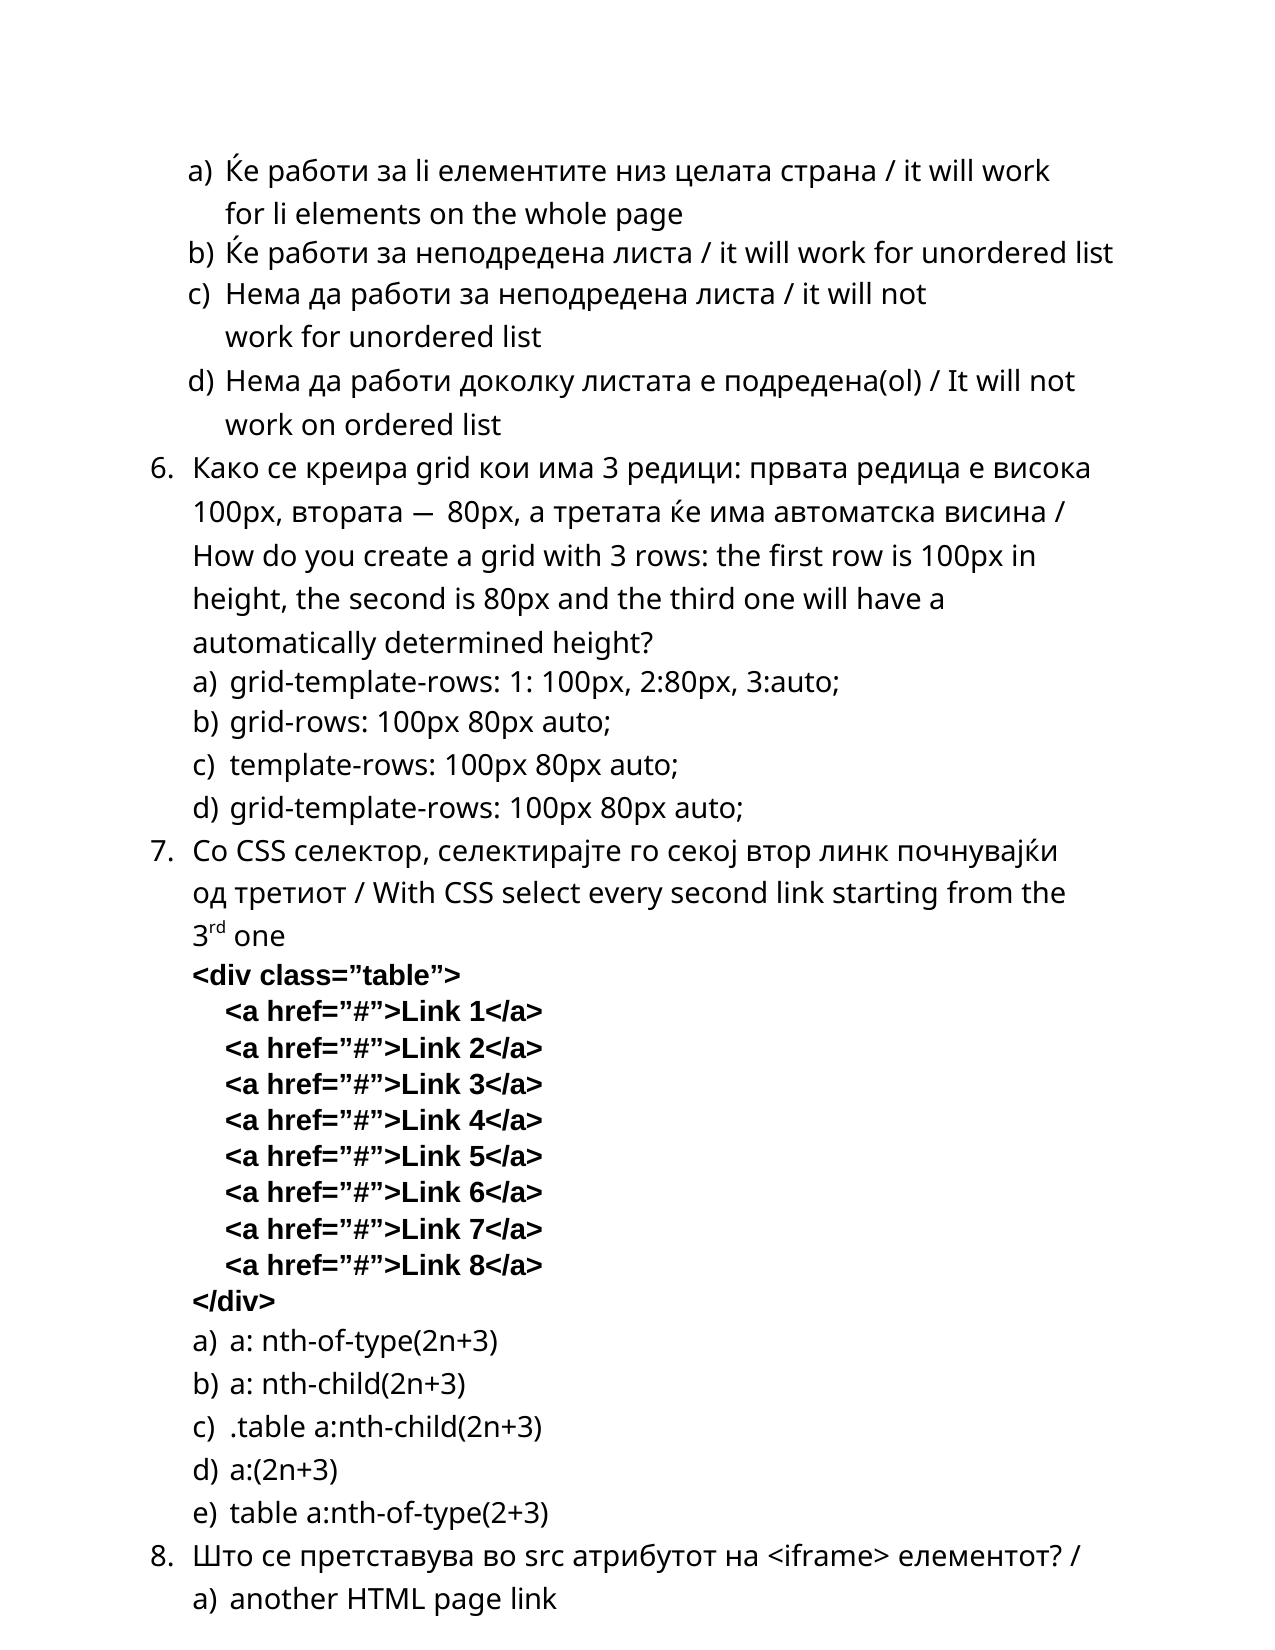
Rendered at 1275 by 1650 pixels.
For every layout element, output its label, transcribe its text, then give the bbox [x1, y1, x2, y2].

text <a href=”#”>Link 4</a> [225, 1103, 1160, 1136]
text <a href=”#”>Link 8</a> [225, 1248, 1160, 1281]
list table a:nth-of-type(2+3) [192, 1492, 1160, 1532]
text <a href=”#”>Link 7</a> [225, 1212, 1160, 1245]
list template-rows: 100px 80px auto; [192, 744, 1160, 784]
list Нема да работи за неподредена листа / it will not work for unordered list [187, 273, 1002, 356]
list Со CSS селектор, селектирајте го секој втор линк почнувајќи од третиот / With CSS select every second link starting from the 3rd one [150, 830, 1083, 955]
list a: nth-of-type(2n+3) [192, 1321, 1160, 1360]
list a: nth-child(2n+3) [192, 1364, 1160, 1403]
list Ќе работи за неподредена листа / it will work for unordered list [187, 237, 1160, 270]
text <a href=”#”>Link 2</a> [225, 1031, 1160, 1064]
list grid-template-rows: 100px 80px auto; [192, 787, 1160, 827]
text <div class=”table”> [192, 958, 1160, 992]
list Како се креира grid кои има 3 редици: првата редица е висока 100px, втората – 80px, а третата ќе има автоматска висина / How do you create a grid with 3 rows: the first row is 100px in height, the second is 80px and the third one will have a automatically determined height? [150, 448, 1125, 662]
list Ќе работи за li елементите низ целата страна / it will work for li elements on the whole page [187, 150, 1069, 233]
list Што се претставува во src атрибутот на <iframe> елементот? / [150, 1535, 1160, 1575]
list .table a:nth-child(2n+3) [192, 1406, 1160, 1446]
text <a href=”#”>Link 6</a> [225, 1175, 1160, 1209]
list Нема да работи доколку листата е подредена(ol) / It will not work on ordered list [187, 360, 1102, 444]
text </div> [192, 1284, 1160, 1317]
list another HTML page link [192, 1578, 1160, 1618]
text <a href=”#”>Link 5</a> [225, 1139, 1160, 1173]
list grid-rows: 100px 80px auto; [192, 701, 1160, 741]
text <a href=”#”>Link 3</a> [225, 1067, 1160, 1100]
list grid-template-rows: 1: 100px, 2:80px, 3:auto; [192, 666, 1160, 699]
list a:(2n+3) [192, 1449, 1160, 1489]
text <a href=”#”>Link 1</a> [225, 994, 1160, 1028]
